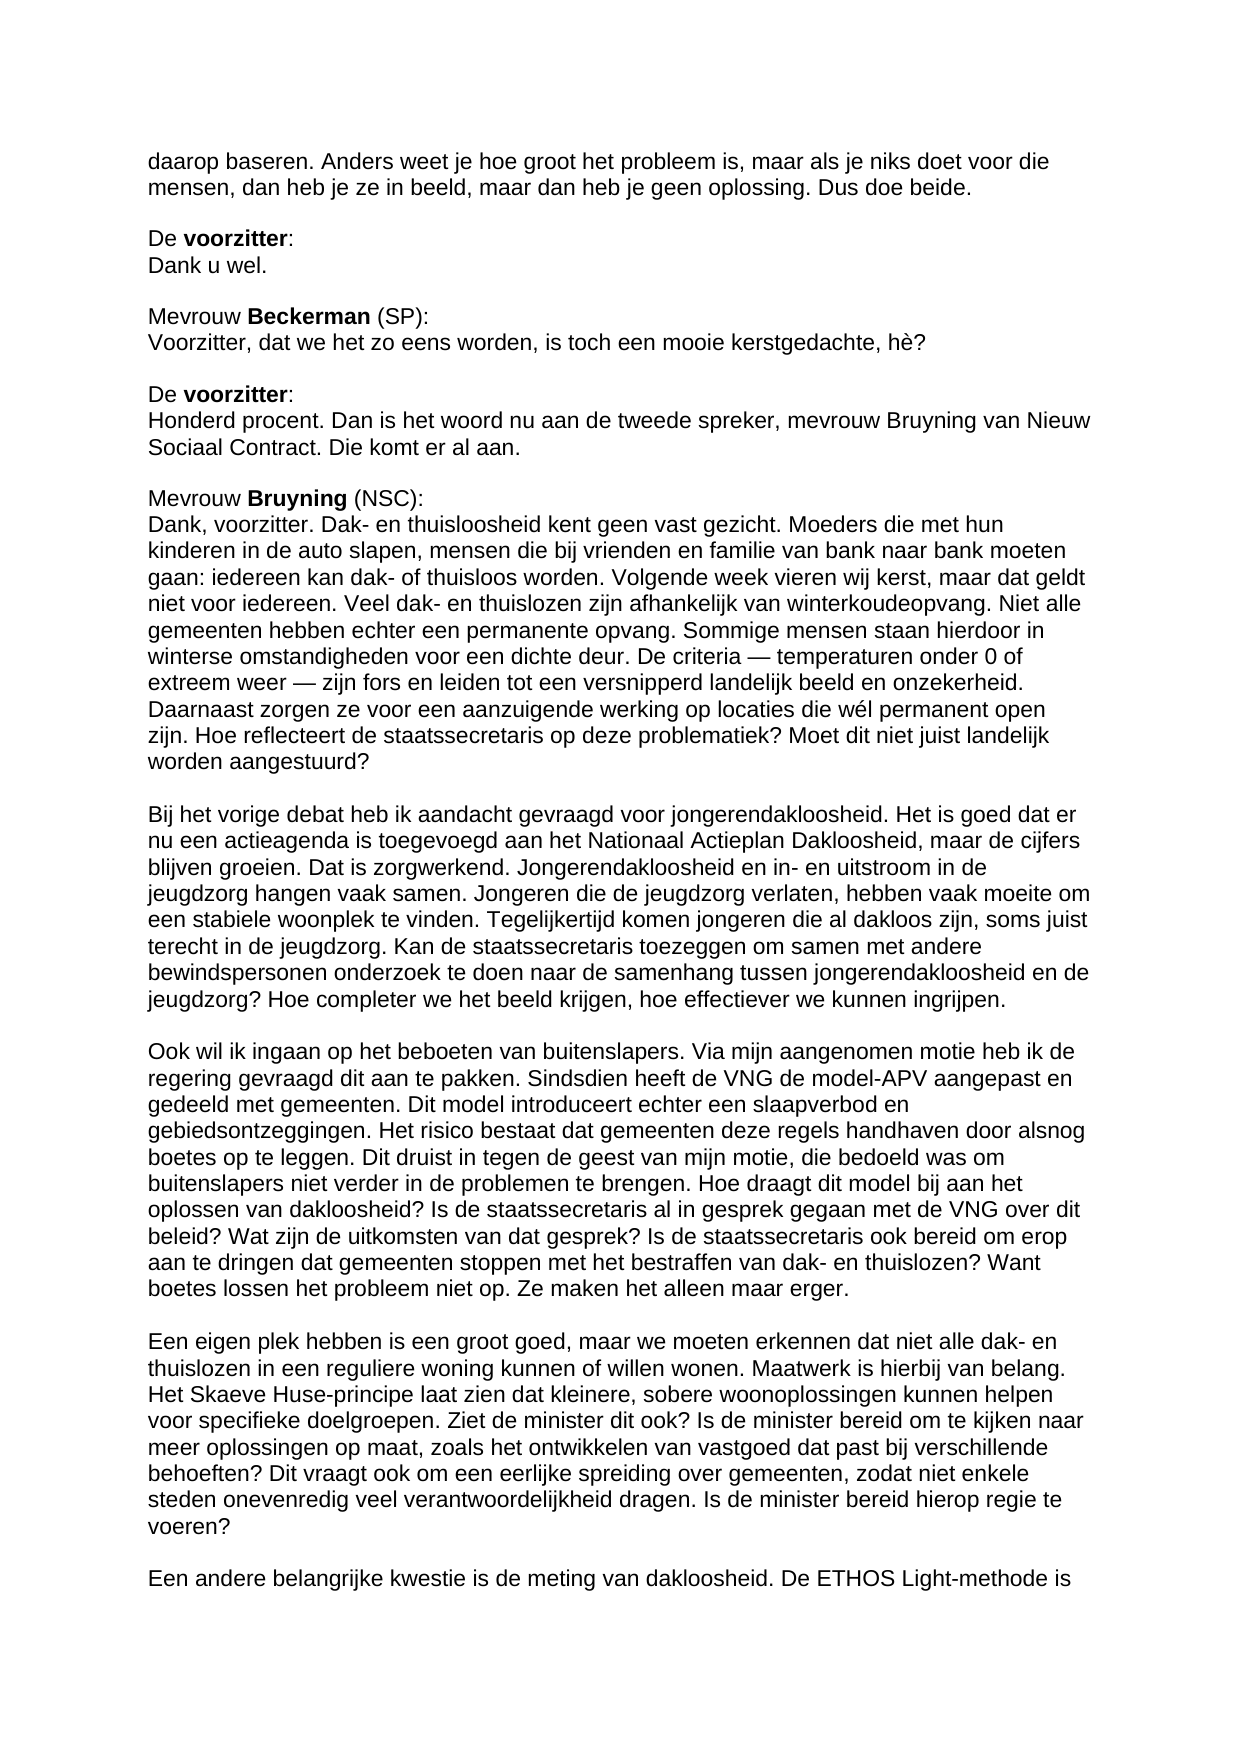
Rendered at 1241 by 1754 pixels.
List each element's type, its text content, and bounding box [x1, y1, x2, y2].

text De voorzitter: Dank u wel. [148, 225, 1093, 278]
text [148, 148, 1093, 200]
text Mevrouw Beckerman (SP): Voorzitter, dat we het zo eens worden, is toch een mooie kerstgedachte, hè? [148, 303, 1093, 356]
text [148, 485, 1093, 1592]
text De voorzitter: Honderd procent. Dan is het woord nu aan de tweede spreker, mevrouw Bruyning van Nieuw Sociaal Contract. Die komt er al aan. [148, 381, 1093, 460]
